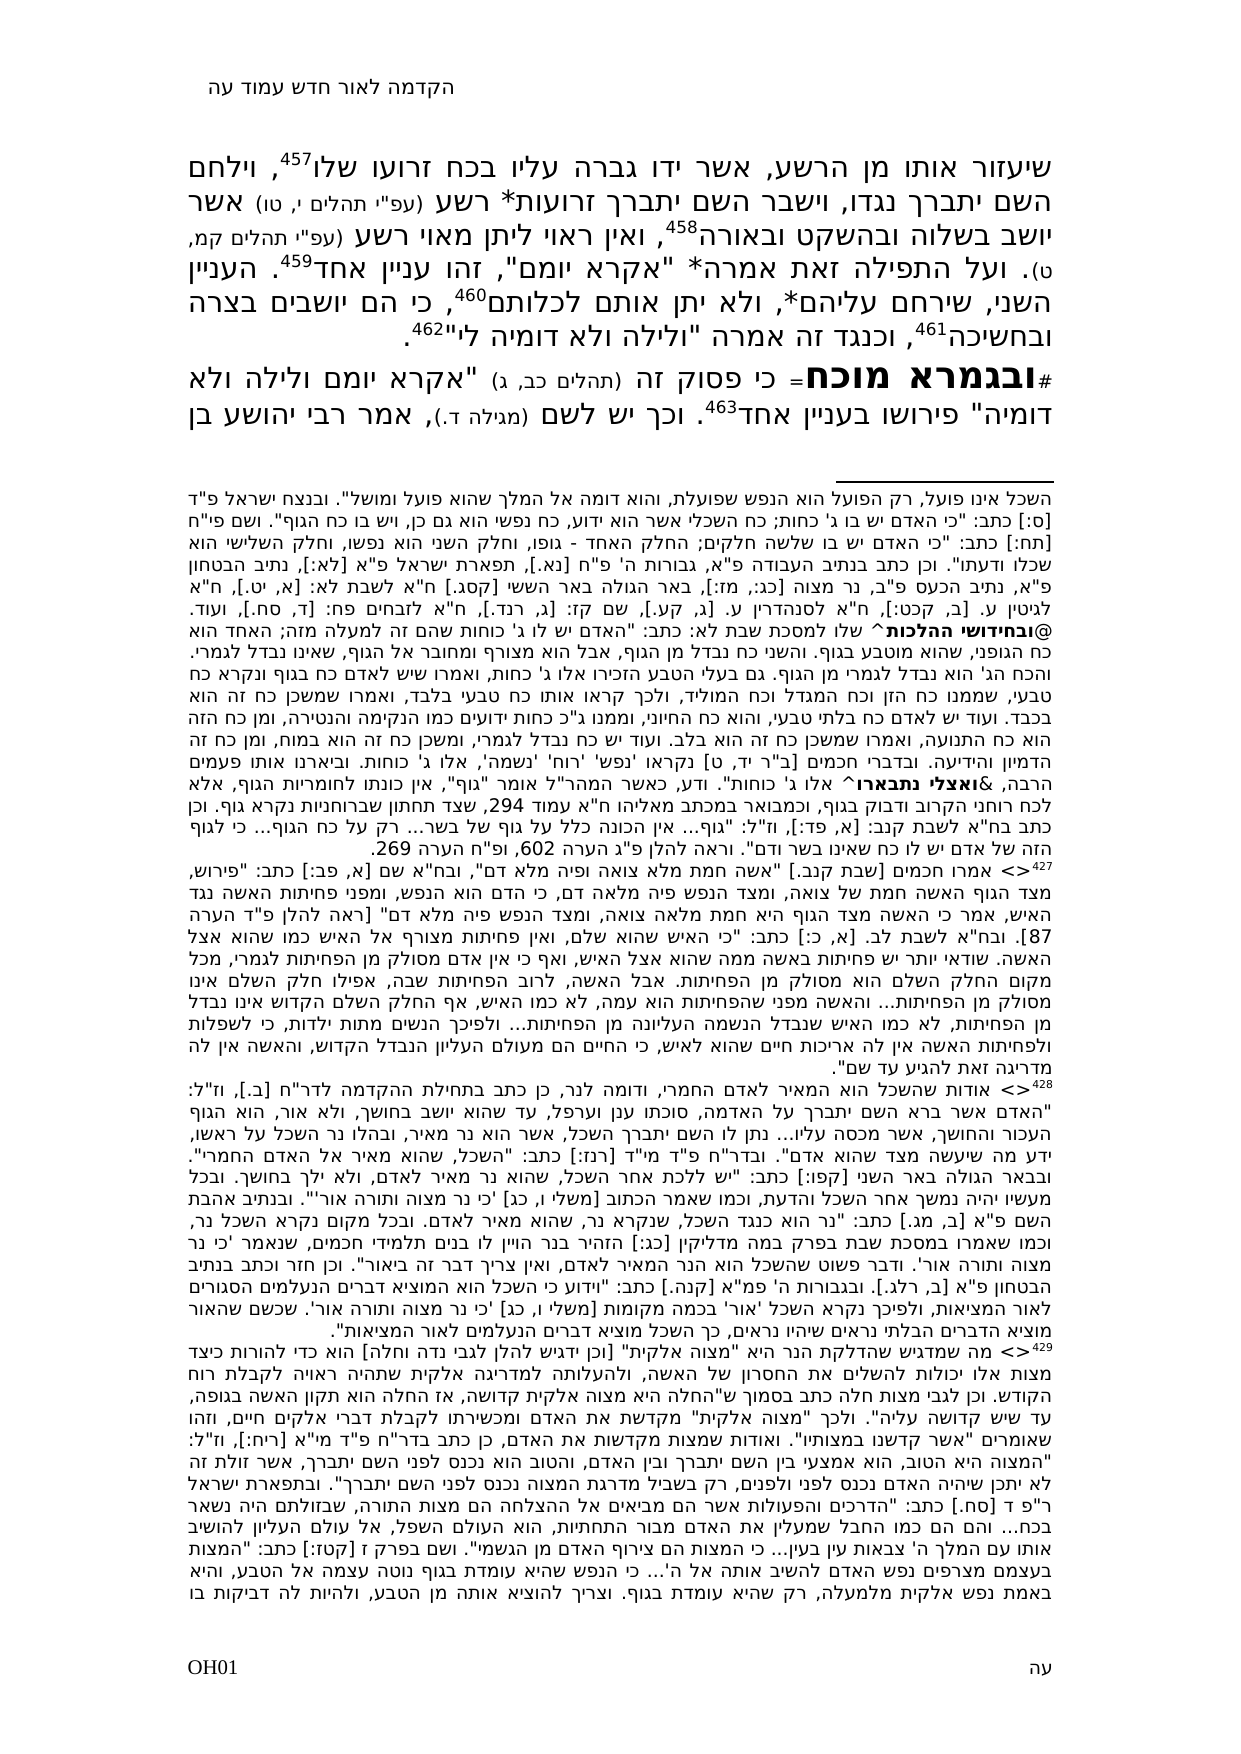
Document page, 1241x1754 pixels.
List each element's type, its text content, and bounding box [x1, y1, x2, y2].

text #ובגמרא מוכח= כי פסוק זה (תהלים כב, ג) "אקרא יומם ולילה ולא דומיה" פירושו בעניין אחד. וכך יש לשם (מגילה ד.), אמר רבי יהושע בן לוי, חייב אדם* לקרות המגילה בלילה ולשנותה ביום, שנאמר "אקרא יומם ולילה ולא דומיה לי". אתמר נמי, אמר רבי אמי, חייב אדם לקרות המגילה בלילה ולשנותה ביום, שנאמר (תהלים ל, יג) "למען* יזמרך כבוד ולא ידום ה' אלקי לעולם אודך". [187, 354, 1053, 431]
text #ואמרה= (תהלים כב, ג) "אקרא יומם ולילה ולא דומיה לי". פירוש, כי האדם כאשר קורא מתוך צרה, אז הקריאה הוא משני פנים; האחד, שיעזור אותו מן הרשע, אשר ידו גברה עליו בכח זרועו שלו, וילחם השם יתברך נגדו, וישבר השם יתברך זרועות* רשע (עפ"י תהלים י, טו) אשר יושב בשלוה ובהשקט ובאורה, ואין ראוי ליתן מאוי רשע (עפ"י תהלים קמ, ט). ועל התפילה זאת אמרה* "אקרא יומם", זהו עניין אחד. העניין השני, שירחם עליהם*, ולא יתן אותם לכלותם, כי הם יושבים בצרה ובחשיכה, וכנגד זה אמרה "ולילה ולא דומיה לי". [187, 150, 1053, 354]
